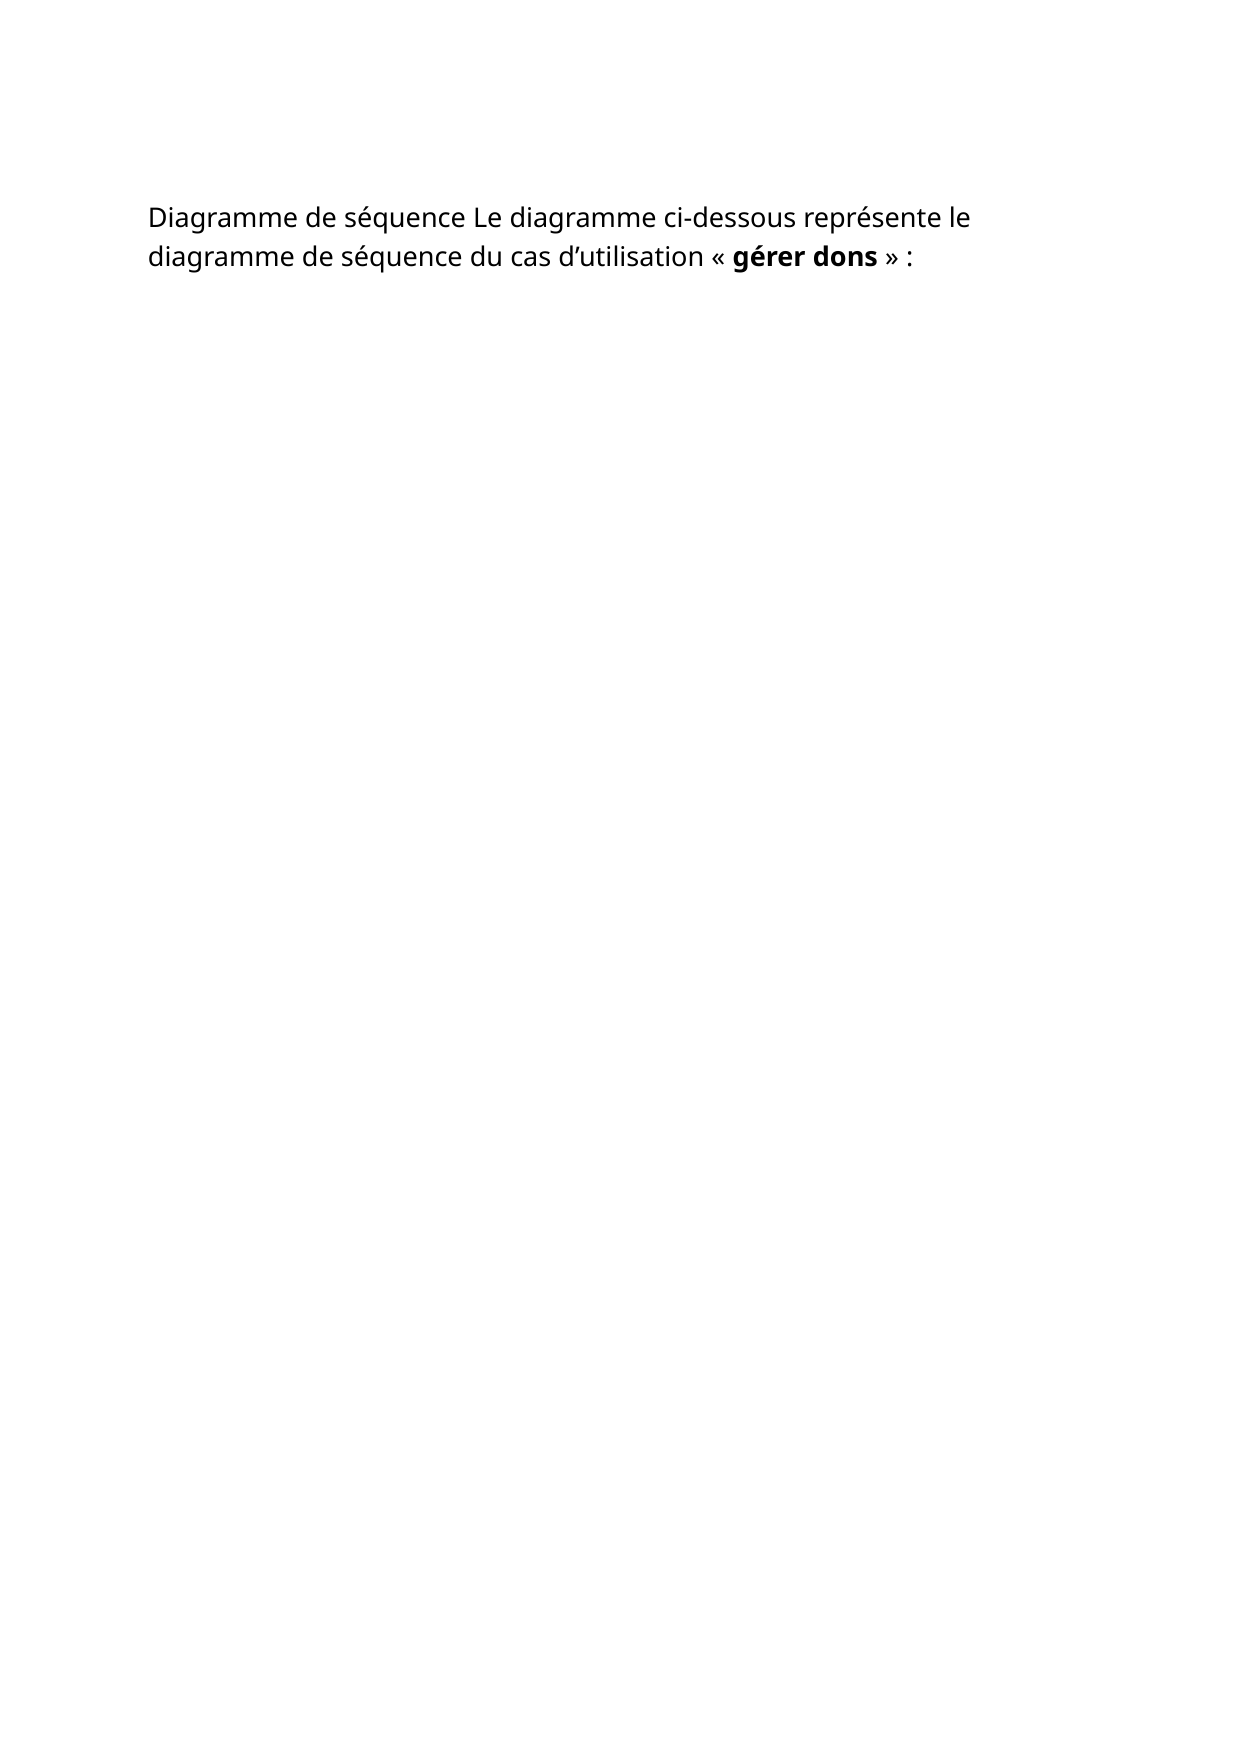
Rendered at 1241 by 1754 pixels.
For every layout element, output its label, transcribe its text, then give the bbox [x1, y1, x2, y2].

text Diagramme de séquence Le diagramme ci-dessous représente le diagramme de séquence du cas d’utilisation « gérer dons » : [148, 198, 1093, 275]
